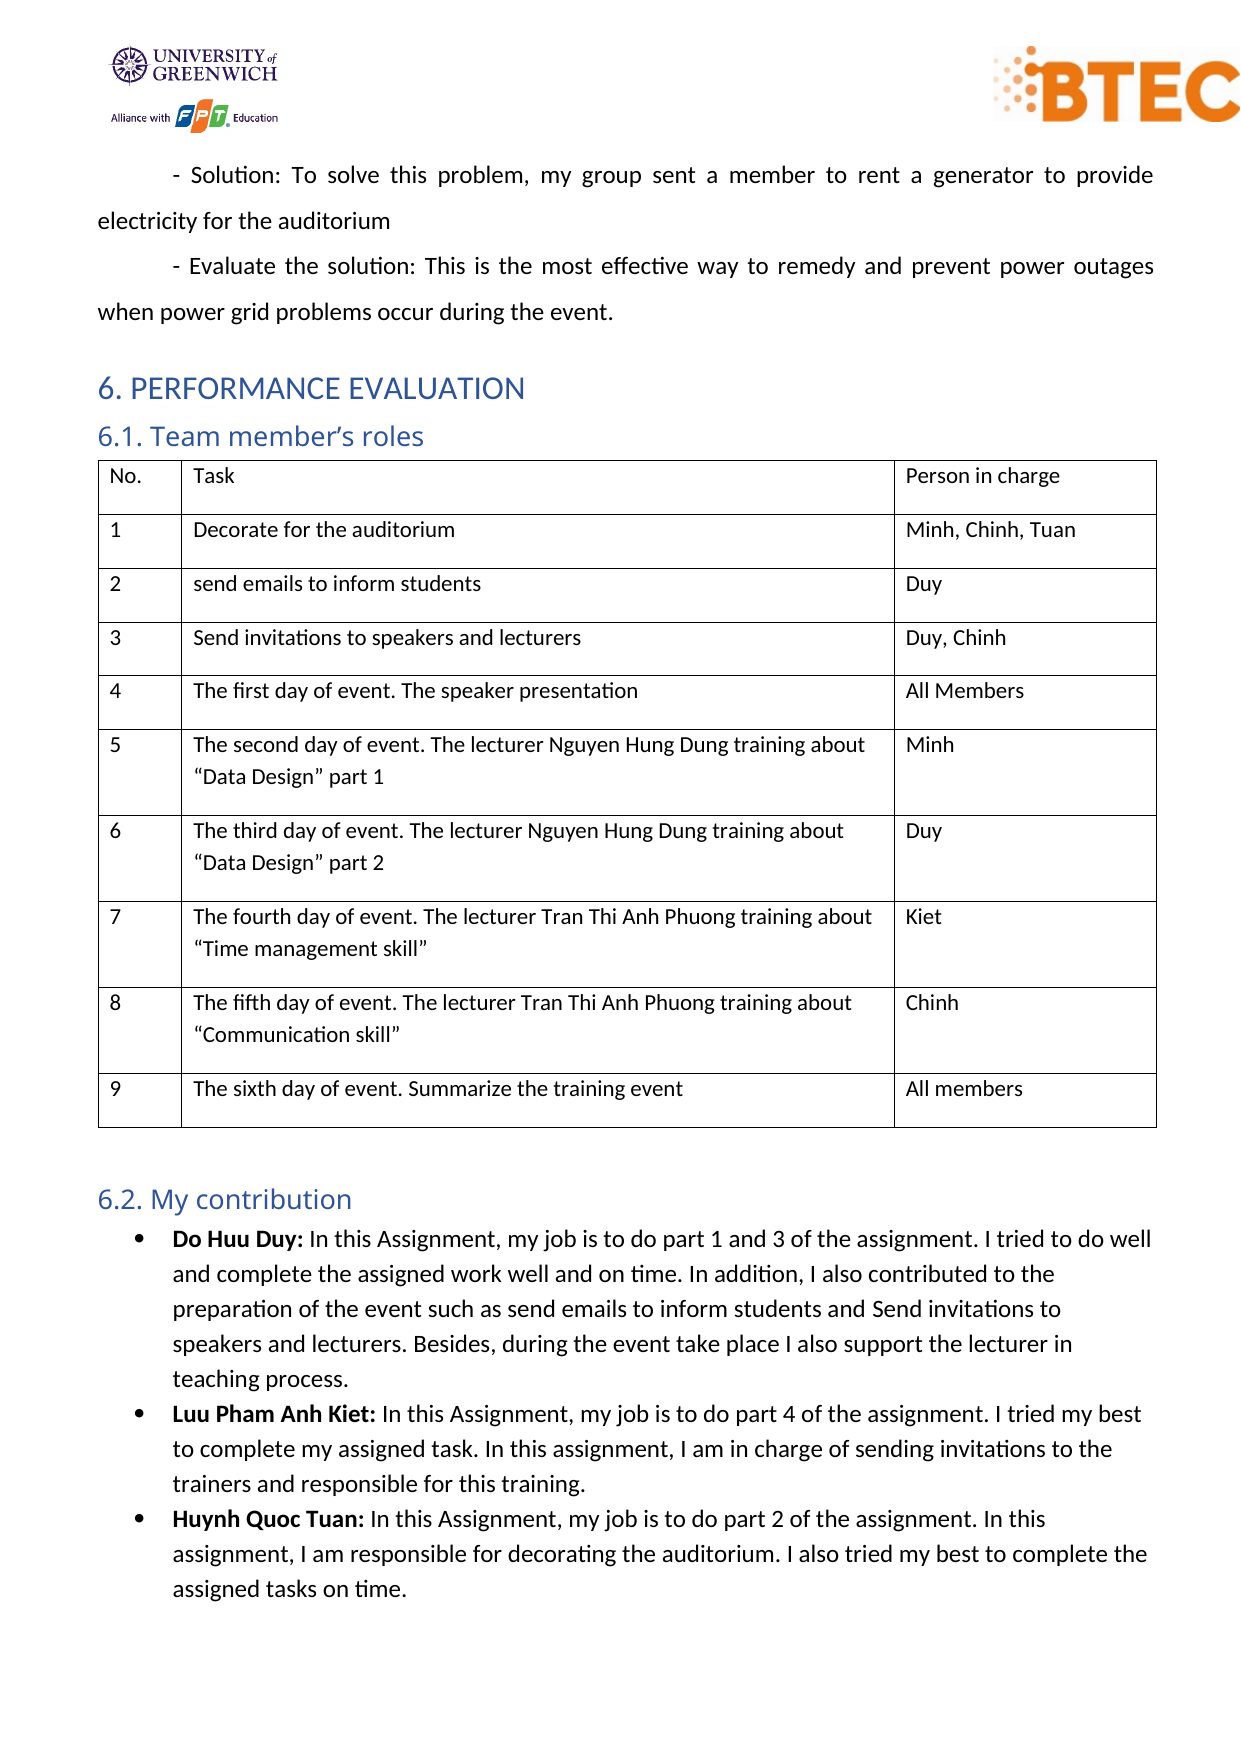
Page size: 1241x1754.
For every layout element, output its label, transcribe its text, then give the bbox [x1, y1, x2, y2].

table_cell Minh [895, 730, 1156, 815]
picture [97, 32, 290, 144]
table_cell 3 [99, 623, 181, 675]
table_cell 9 [99, 1074, 181, 1127]
table_cell Chinh [895, 988, 1156, 1073]
table_header Task [182, 461, 894, 514]
table_cell Minh, Chinh, Tuan [895, 515, 1156, 568]
table_cell Duy [895, 569, 1156, 622]
table_cell 2 [99, 569, 181, 622]
table_cell 7 [99, 902, 181, 987]
text - Solution: To solve this problem, my group sent a member to rent a generator to provide electricity for the auditorium [97, 159, 1156, 235]
list Do Huu Duy: In this Assignment, my job is to do part 1 and 3 of the assignment. I tried to do well and complete the assigned work well and on time. In addition, I also contributed to the preparation of the event such as send emails to inform students and Send invitations to speakers and lecturers. Besides, during the event take place I also support the lecturer in teaching process. [135, 1223, 1156, 1393]
list Luu Pham Anh Kiet: In this Assignment, my job is to do part 4 of the assignment. I tried my best to complete my assigned task. In this assignment, I am in charge of sending invitations to the trainers and responsible for this training. [135, 1398, 1156, 1498]
picture [993, 46, 1241, 122]
table_cell send emails to inform students [182, 569, 894, 622]
table_cell The fifth day of event. The lecturer Tran Thi Anh Phuong training about “Communication skill” [182, 988, 894, 1073]
table_cell 4 [99, 676, 181, 729]
table_header Person in charge [895, 461, 1156, 514]
subtitle 6.2. My contribution [97, 1181, 1156, 1217]
table_cell 5 [99, 730, 181, 815]
list Huynh Quoc Tuan: In this Assignment, my job is to do part 2 of the assignment. In this assignment, I am responsible for decorating the auditorium. I also tried my best to complete the assigned tasks on time. [135, 1503, 1156, 1603]
subtitle 6.1. Team member’s roles [97, 418, 1156, 455]
table_cell Duy [895, 816, 1156, 901]
table_cell 6 [99, 816, 181, 901]
table_cell All members [895, 1074, 1156, 1127]
text - Evaluate the solution: This is the most effective way to remedy and prevent power outages when power grid problems occur during the event. [97, 251, 1156, 327]
table_cell Duy, Chinh [895, 623, 1156, 675]
table_cell Decorate for the auditorium [182, 515, 894, 568]
table_cell Send invitations to speakers and lecturers [182, 623, 894, 675]
table_cell 1 [99, 515, 181, 568]
table_cell Kiet [895, 902, 1156, 987]
table_cell 8 [99, 988, 181, 1073]
table_cell All Members [895, 676, 1156, 729]
table_cell The fourth day of event. The lecturer Tran Thi Anh Phuong training about “Time management skill” [182, 902, 894, 987]
table_header No. [99, 461, 181, 514]
table_cell The third day of event. The lecturer Nguyen Hung Dung training about “Data Design” part 2 [182, 816, 894, 901]
table_cell The second day of event. The lecturer Nguyen Hung Dung training about “Data Design” part 1 [182, 730, 894, 815]
subtitle 6. PERFORMANCE EVALUATION [97, 367, 1156, 408]
table_cell The first day of event. The speaker presentation [182, 676, 894, 729]
table_cell The sixth day of event. Summarize the training event [182, 1074, 894, 1127]
